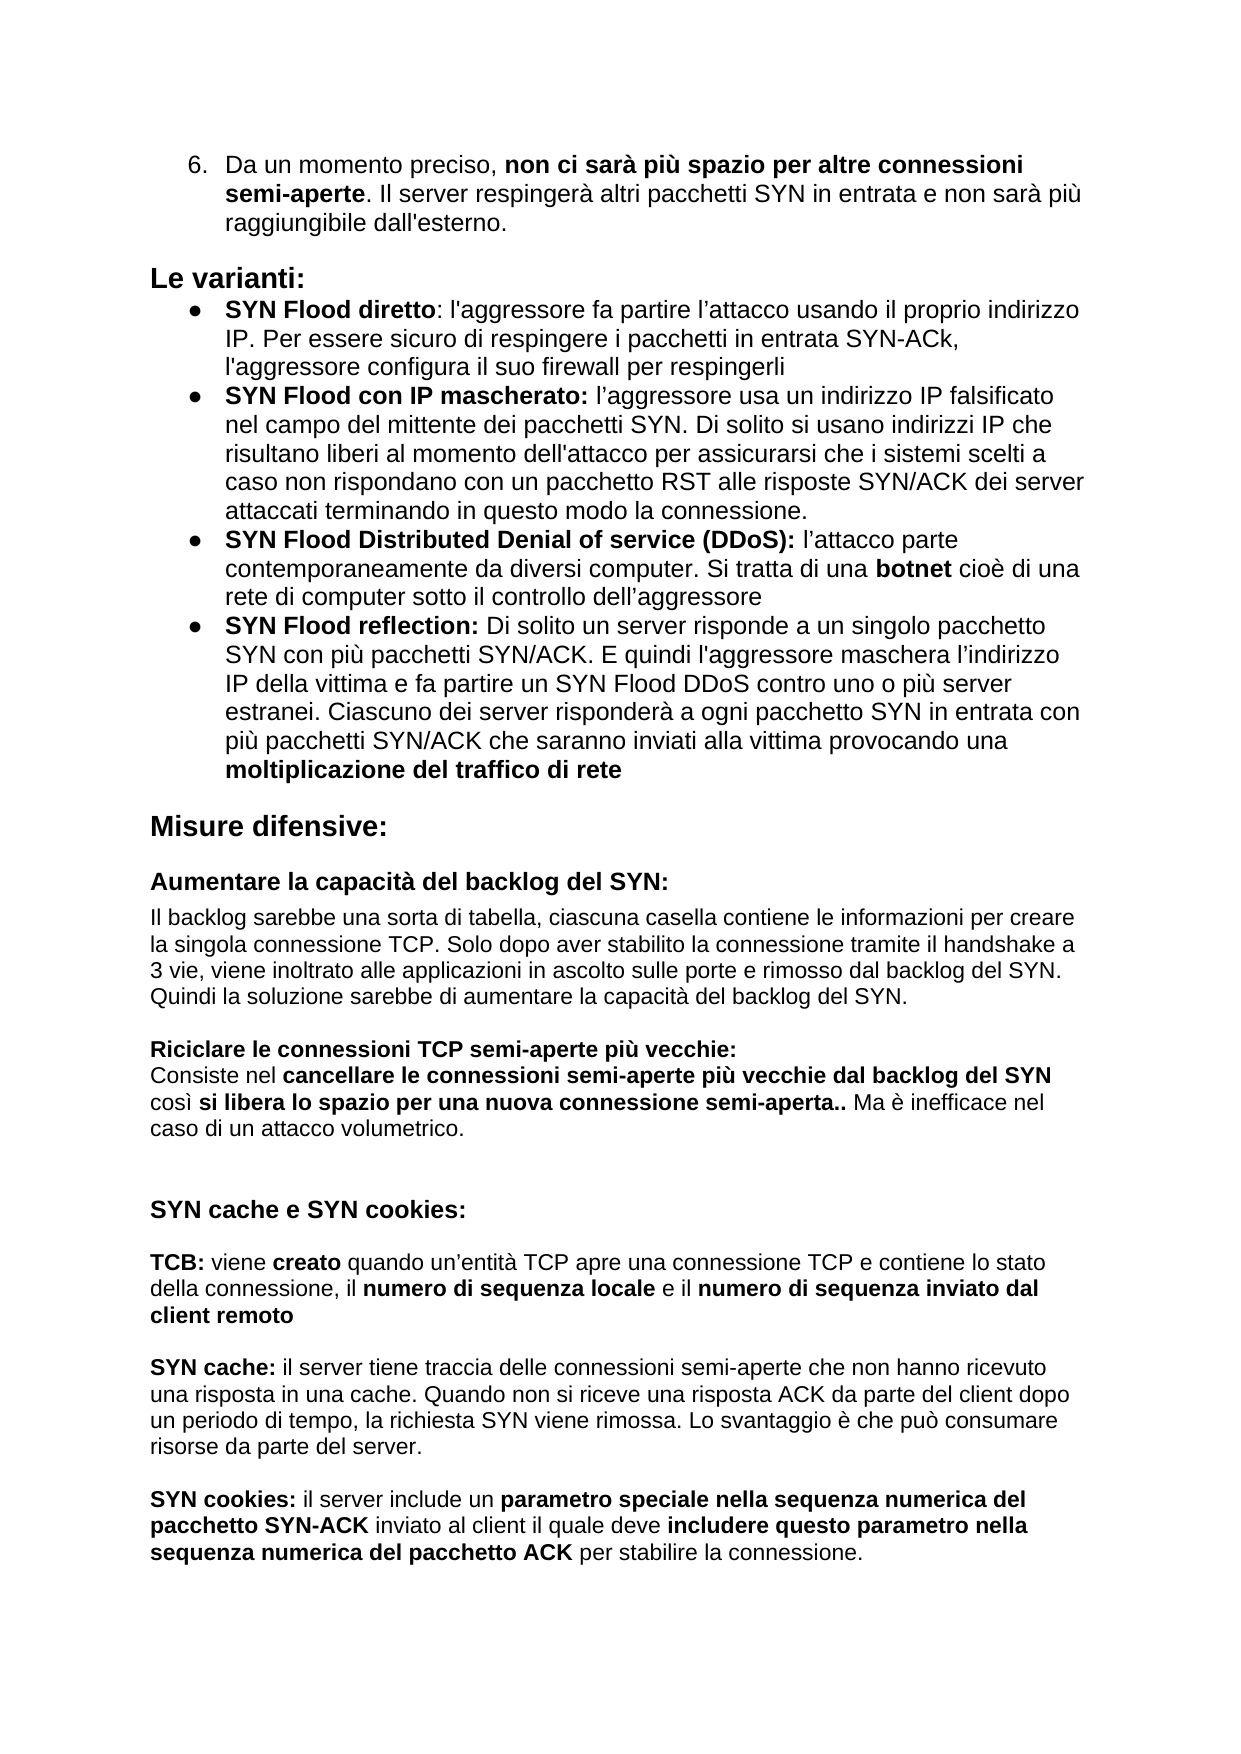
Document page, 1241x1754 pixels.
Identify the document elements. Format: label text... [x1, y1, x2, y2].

text Misure difensive: [150, 808, 1090, 842]
text Consiste nel cancellare le connessioni semi-aperte più vecchie dal backlog del SYN così si libera lo spazio per una nuova connessione semi-aperta.. Ma è inefficace nel caso di un attacco volumetrico. [150, 1062, 1090, 1141]
text SYN cache: il server tiene traccia delle connessioni semi-aperte che non hanno ricevuto una risposta in una cache. Quando non si riceve una risposta ACK da parte del client dopo un periodo di tempo, la richiesta SYN viene rimossa. Lo svantaggio è che può consumare risorse da parte del server. [150, 1354, 1090, 1460]
text SYN cache e SYN cookies: [150, 1195, 1090, 1224]
text Il backlog sarebbe una sorta di tabella, ciascuna casella contiene le informazioni per creare la singola connessione TCP. Solo dopo aver stabilito la connessione tramite il handshake a 3 vie, viene inoltrato alle applicazioni in ascolto sulle porte e rimosso dal backlog del SYN. [150, 904, 1090, 983]
text Le varianti: [150, 261, 1090, 295]
list SYN Flood Distributed Denial of service (DDoS): l’attacco parte contemporaneamente da diversi computer. Si tratta di una botnet cioè di una rete di computer sotto il controllo dell’aggressore [187, 525, 1090, 611]
list SYN Flood reflection: Di solito un server risponde a un singolo pacchetto SYN con più pacchetti SYN/ACK. E quindi l'aggressore maschera l’indirizzo IP della vittima e fa partire un SYN Flood DDoS contro uno o più server estranei. Ciascuno dei server risponderà a ogni pacchetto SYN in entrata con più pacchetti SYN/ACK che saranno inviati alla vittima provocando una moltiplicazione del traffico di rete [187, 611, 1090, 783]
subtitle Aumentare la capacità del backlog del SYN: [150, 867, 1090, 896]
text Riciclare le connessioni TCP semi-aperte più vecchie: [150, 1036, 1090, 1062]
text Quindi la soluzione sarebbe di aumentare la capacità del backlog del SYN. [150, 983, 1090, 1009]
text TCB: viene creato quando un’entità TCP apre una connessione TCP e contiene lo stato della connessione, il numero di sequenza locale e il numero di sequenza inviato dal client remoto [150, 1249, 1090, 1328]
list SYN Flood con IP mascherato: l’aggressore usa un indirizzo IP falsificato nel campo del mittente dei pacchetti SYN. Di solito si usano indirizzi IP che risultano liberi al momento dell'attacco per assicurarsi che i sistemi scelti a caso non rispondano con un pacchetto RST alle risposte SYN/ACK dei server attaccati terminando in questo modo la connessione. [187, 381, 1090, 525]
list SYN Flood diretto: l'aggressore fa partire l’attacco usando il proprio indirizzo IP. Per essere sicuro di respingere i pacchetti in entrata SYN-ACk, l'aggressore configura il suo firewall per respingerli [187, 295, 1090, 381]
text SYN cookies: il server include un parametro speciale nella sequenza numerica del pacchetto SYN-ACK inviato al client il quale deve includere questo parametro nella sequenza numerica del pacchetto ACK per stabilire la connessione. [150, 1486, 1090, 1565]
list Da un momento preciso, non ci sarà più spazio per altre connessioni semi-aperte. Il server respingerà altri pacchetti SYN in entrata e non sarà più raggiungibile dall'esterno. [187, 150, 1090, 236]
